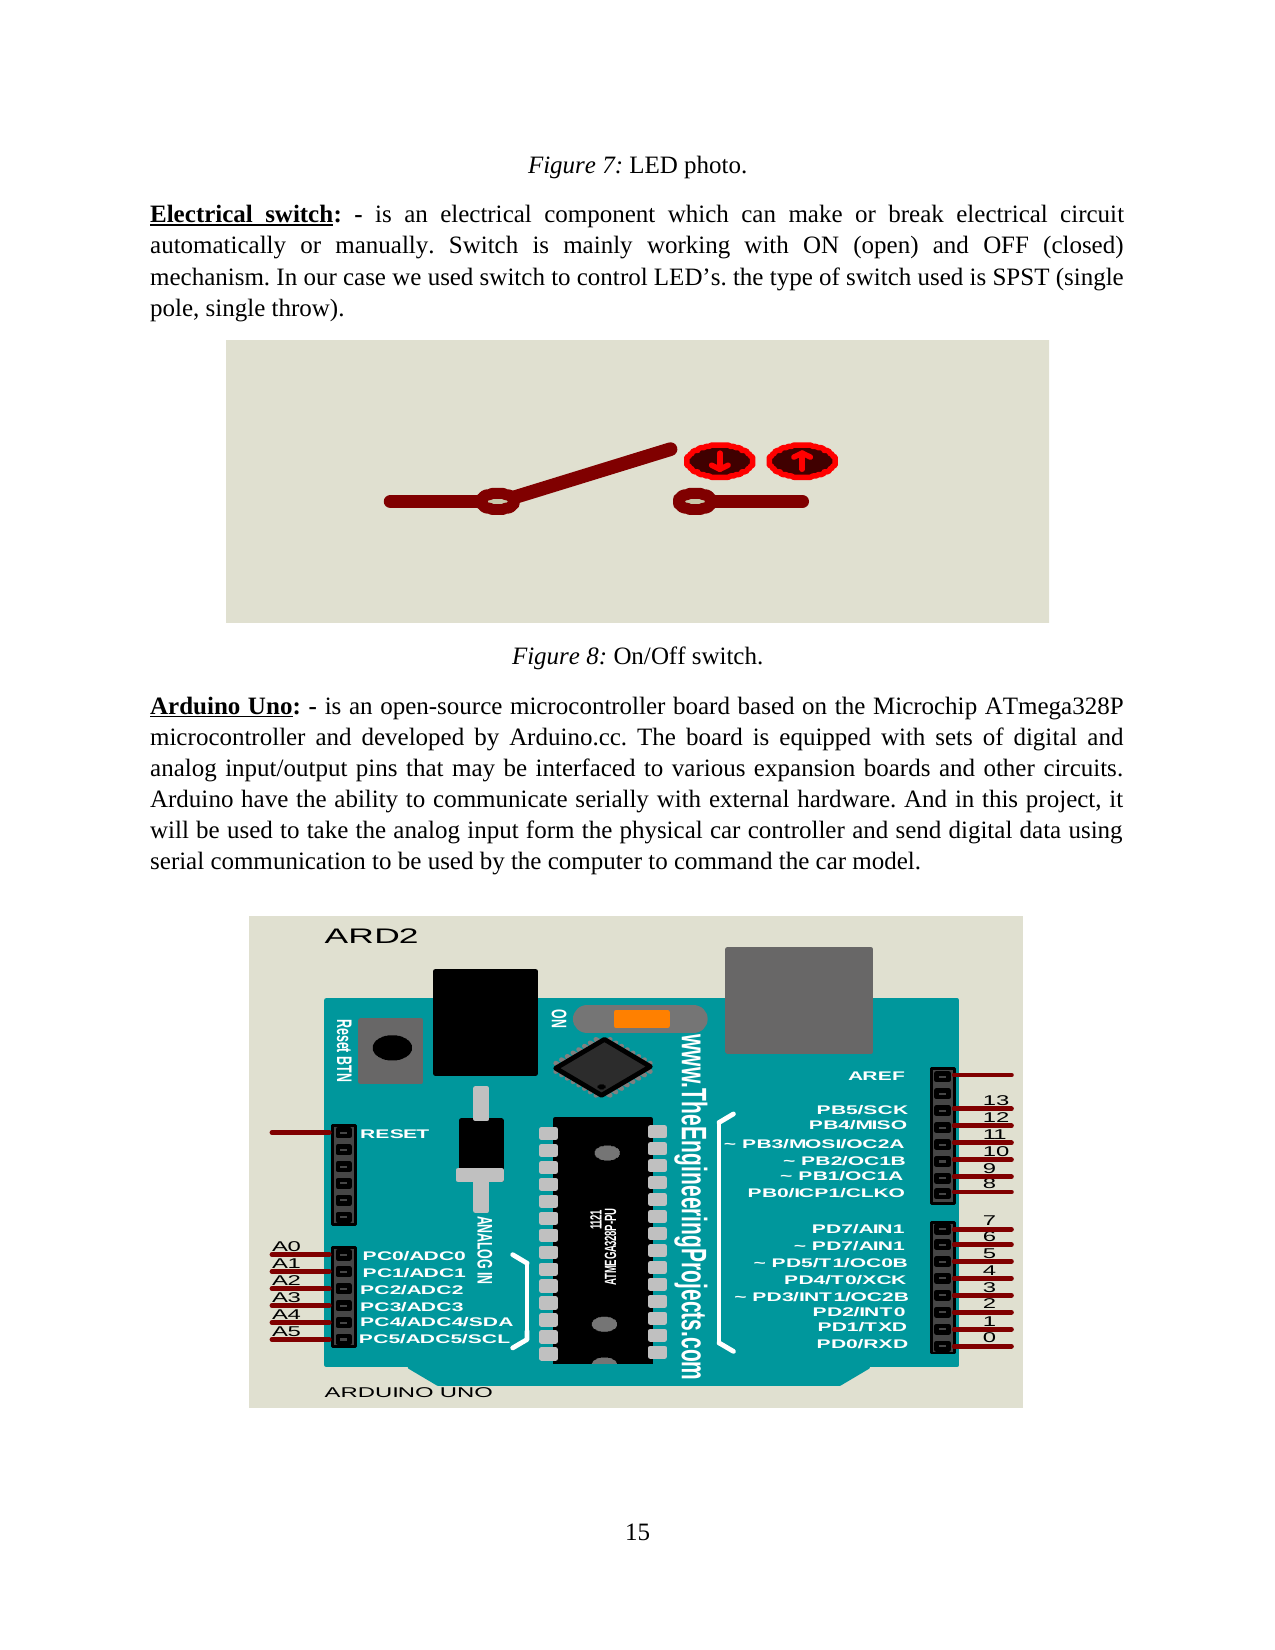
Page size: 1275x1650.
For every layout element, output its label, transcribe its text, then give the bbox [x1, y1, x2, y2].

text Figure 8: On/Off switch. [150, 641, 1125, 670]
text Figure 7: LED photo. [150, 150, 1125, 179]
text Electrical switch: - is an electrical component which can make or break electrical circuit automatically or manually. Switch is mainly working with ON (open) and OFF (closed) mechanism. In our case we used switch to control LED’s. the type of switch used is SPST (single pole, single throw). [150, 199, 1125, 321]
text Arduino Uno: - is an open-source microcontroller board based on the Microchip ATmega328P microcontroller and developed by Arduino.cc. The board is equipped with sets of digital and analog input/output pins that may be interfaced to various expansion boards and other circuits. Arduino have the ability to communicate serially with external hardware. And in this project, it will be used to take the analog input form the physical car controller and send digital data using serial communication to be used by the computer to command the car model. [150, 691, 1125, 875]
